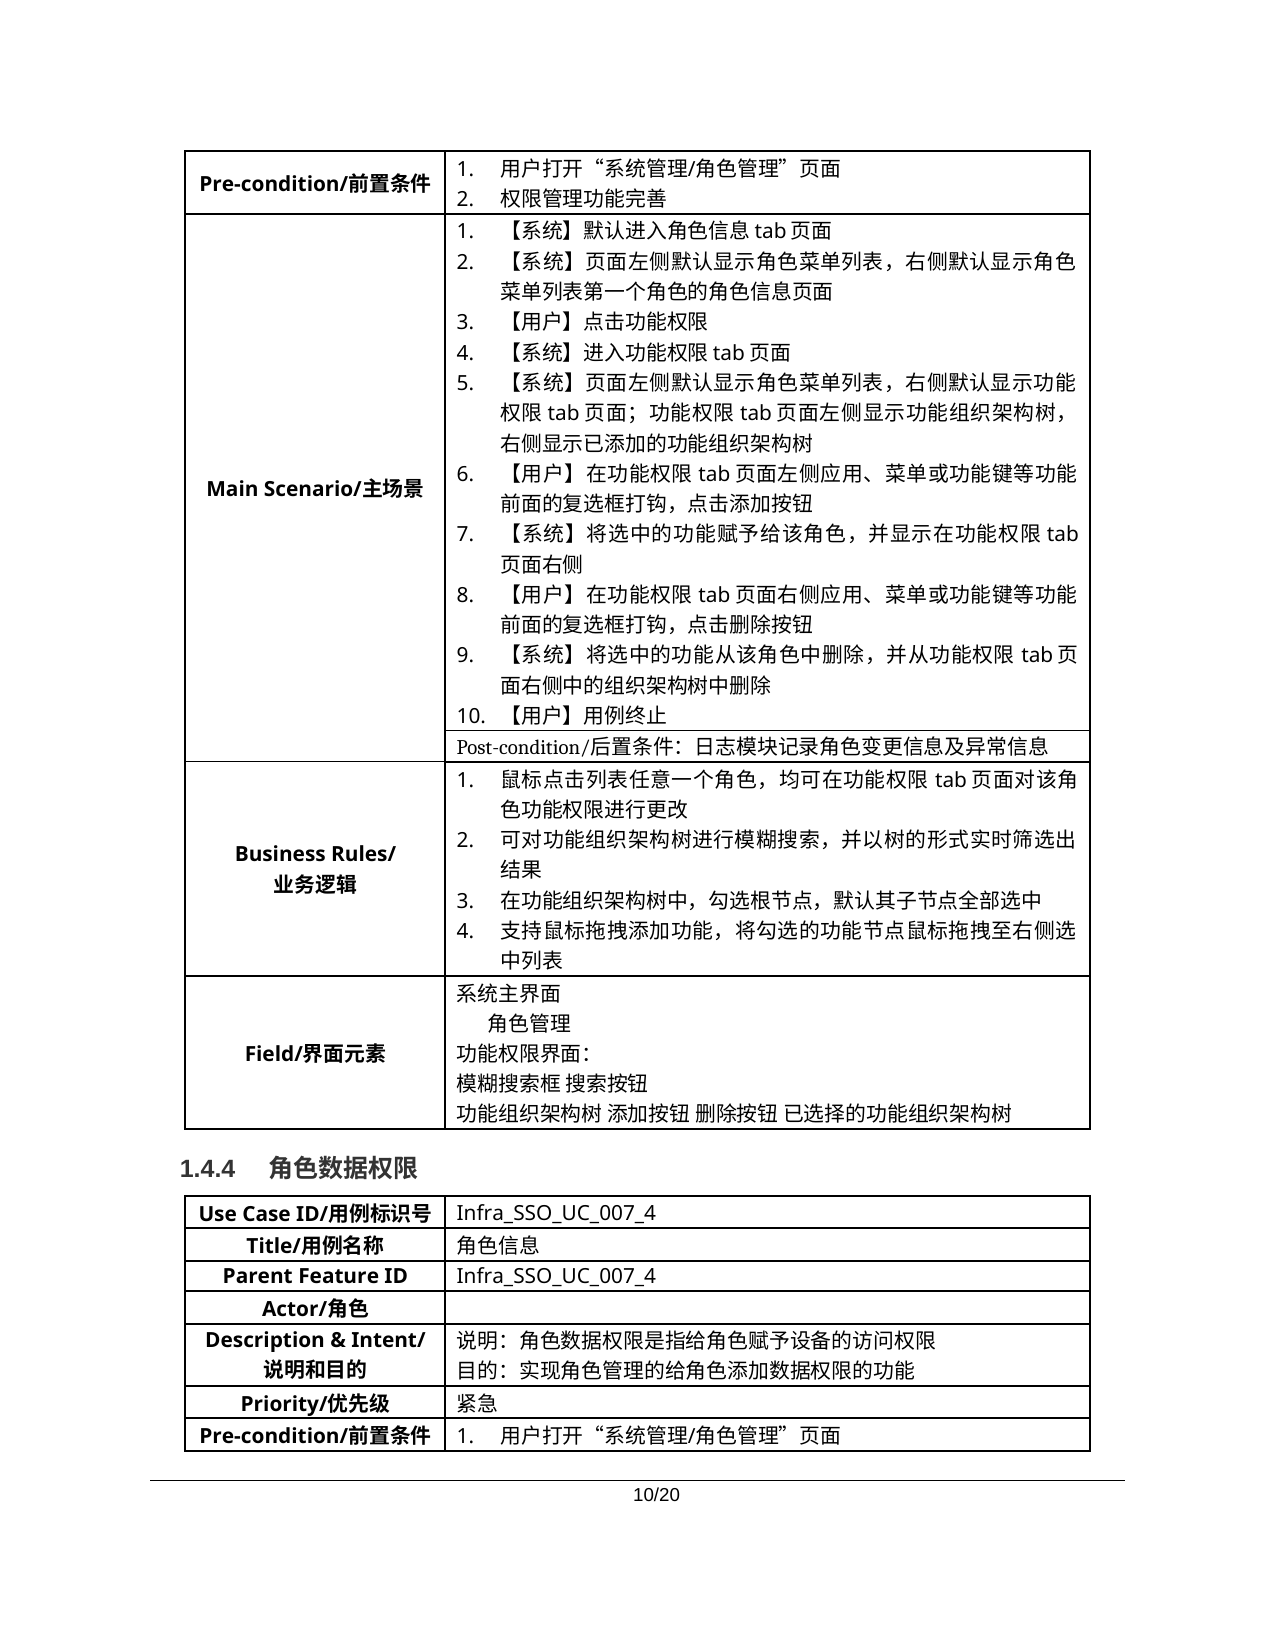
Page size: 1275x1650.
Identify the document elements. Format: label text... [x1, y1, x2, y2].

table_cell 用户打开“系统管理/角色管理”页面 权限管理功能完善 [446, 152, 1089, 213]
table_cell Title/用例名称 [186, 1229, 444, 1259]
table_cell Priority/优先级 [186, 1387, 444, 1417]
table_cell Post-condition/后置条件：日志模块记录角色变更信息及异常信息 [446, 731, 1089, 761]
table_header Infra_SSO_UC_007_4 [446, 1197, 1089, 1227]
table_cell Infra_SSO_UC_007_4 [446, 1262, 1089, 1290]
table_cell Pre-condition/前置条件 [186, 1419, 444, 1450]
table_cell 说明：角色数据权限是指给角色赋予设备的访问权限 目的：实现角色管理的给角色添加数据权限的功能 [446, 1325, 1089, 1385]
table_cell [446, 1292, 1089, 1322]
subtitle 角色数据权限 [179, 1149, 1125, 1185]
table_cell 【系统】默认进入角色信息tab页面 【系统】页面左侧默认显示角色菜单列表，右侧默认显示角色菜单列表第一个角色的角色信息页面 【用户】点击功能权限 【系统】进入功能权限tab页面 【系统】页面左侧默认显示角色菜单列表，右侧默认显示功能权限tab页面；功能权限tab页面左侧显示功能组织架构树，右侧显示已添加的功能组织架构树 【用户】在功能权限tab页面左侧应用、菜单或功能键等功能前面的复选框打钩，点击添加按钮 【系统】将选中的功能赋予给该角色，并显示在功能权限tab页面右侧 【用户】在功能权限tab页面右侧应用、菜单或功能键等功能前面的复选框打钩，点击删除按钮 【系统】将选中的功能从该角色中删除，并从功能权限tab页面右侧中的组织架构树中删除 【用户】用例终止 [446, 215, 1089, 729]
table_cell Actor/角色 [186, 1292, 444, 1322]
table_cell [446, 1419, 1089, 1450]
table_cell 鼠标点击列表任意一个角色，均可在功能权限tab页面对该角色功能权限进行更改 可对功能组织架构树进行模糊搜索，并以树的形式实时筛选出结果 在功能组织架构树中，勾选根节点，默认其子节点全部选中 支持鼠标拖拽添加功能，将勾选的功能节点鼠标拖拽至右侧选中列表 [446, 763, 1089, 975]
table_cell Parent Feature ID [186, 1262, 444, 1290]
table_cell Business Rules/ 业务逻辑 [186, 762, 444, 975]
table_cell Description & Intent/ 说明和目的 [186, 1325, 444, 1385]
table_header Use Case ID/用例标识号 [186, 1197, 444, 1227]
table_cell 系统主界面 角色管理 功能权限界面： 模糊搜索框 搜索按钮 功能组织架构树 添加按钮 删除按钮 已选择的功能组织架构树 [446, 977, 1089, 1128]
table_cell Pre-condition/前置条件 [186, 152, 444, 213]
table_cell Field/界面元素 [186, 977, 444, 1128]
table_cell 角色信息 [446, 1229, 1089, 1259]
table_cell 紧急 [446, 1387, 1089, 1417]
table_cell Main Scenario/主场景 [186, 215, 444, 761]
